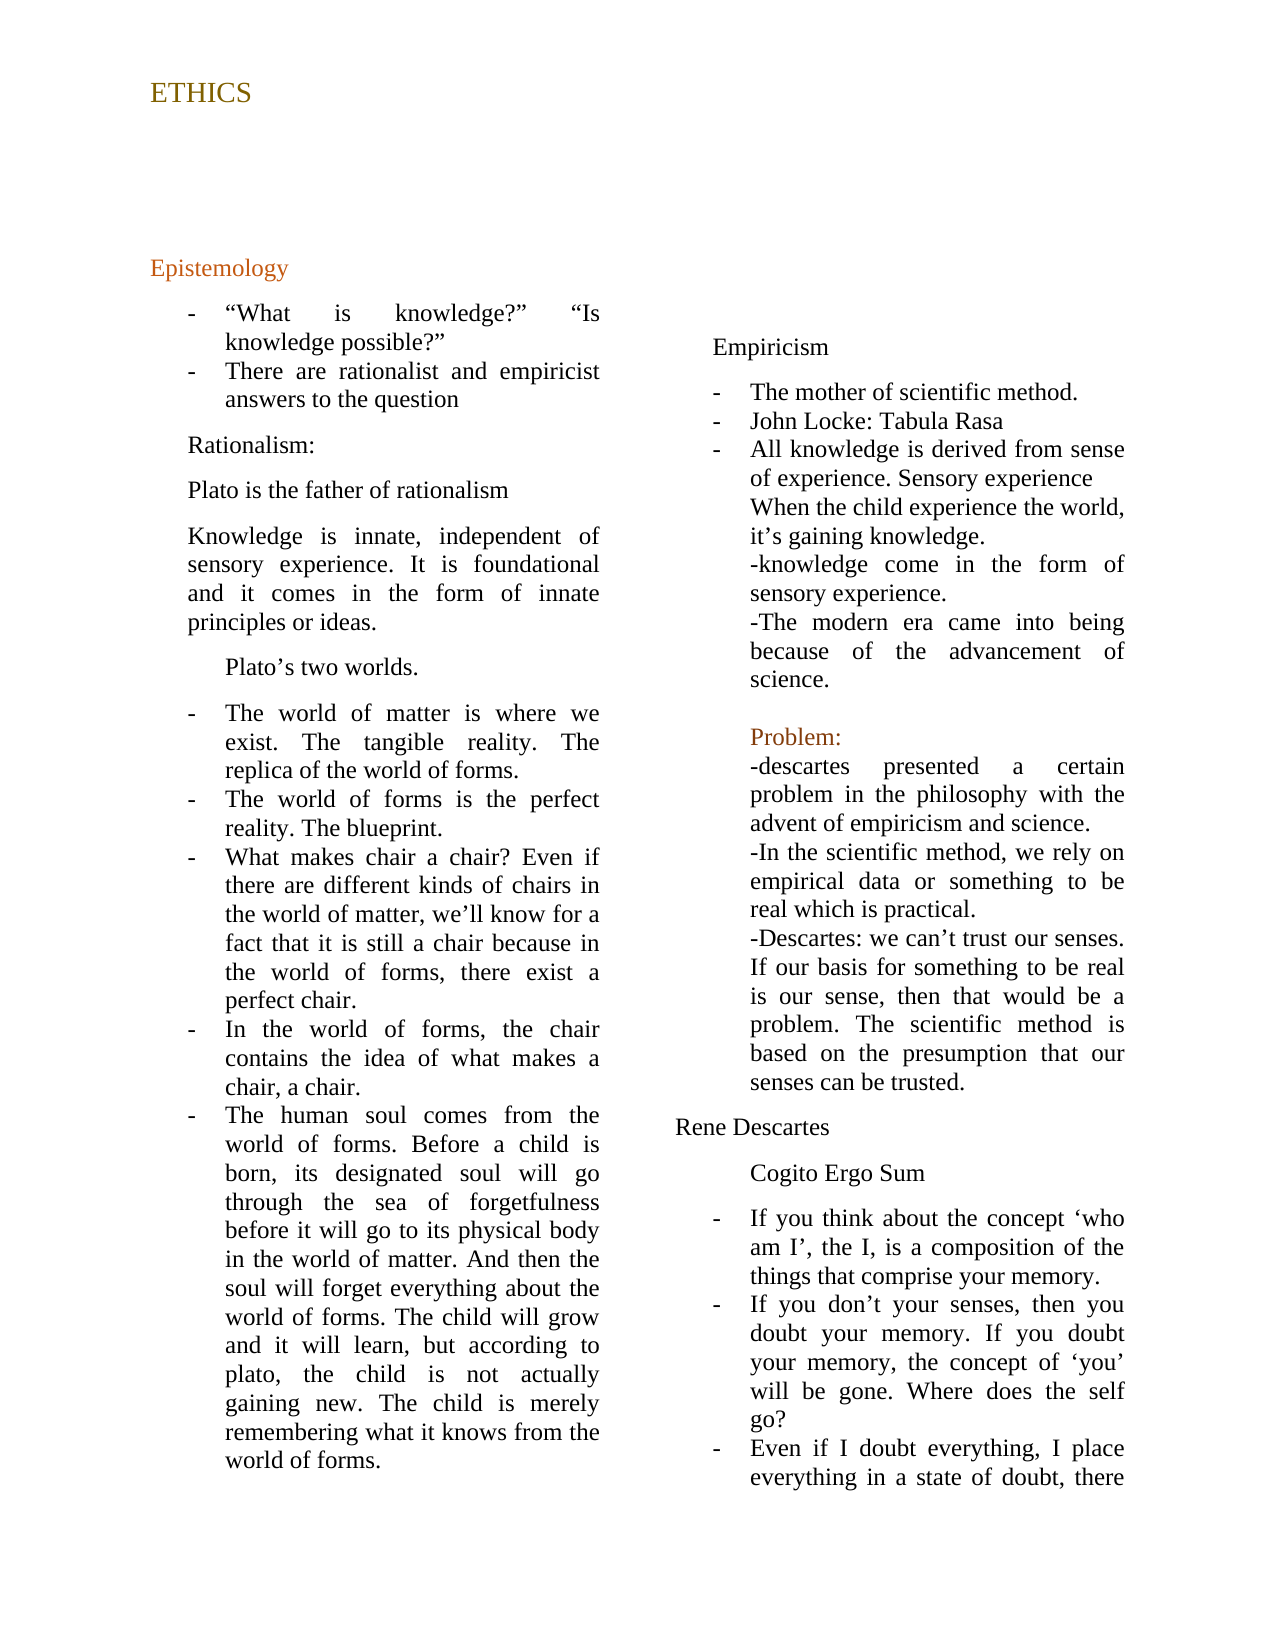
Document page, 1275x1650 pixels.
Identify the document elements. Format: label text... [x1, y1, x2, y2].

list Even if I doubt everything, I place everything in a state of doubt, there is not one thing that can’t be doubted. [712, 1433, 1125, 1491]
list In the world of forms, the chair contains the idea of what makes a chair, a chair. [187, 1014, 600, 1100]
list There are rationalist and empiricist answers to the question [187, 356, 600, 413]
list -In the scientific method, we rely on empirical data or something to be real which is practical. [750, 837, 1125, 923]
text Plato’s two worlds. [225, 652, 600, 681]
list If you think about the concept ‘who am I’, the I, is a composition of the things that comprise your memory. [712, 1203, 1125, 1289]
list If you don’t your senses, then you doubt your memory. If you doubt your memory, the concept of ‘you’ will be gone. Where does the self go? [712, 1289, 1125, 1433]
text Knowledge is innate, independent of sensory experience. It is foundational and it comes in the form of innate principles or ideas. [187, 521, 600, 636]
list All knowledge is derived from sense of experience. Sensory experience [712, 434, 1125, 492]
list The world of matter is where we exist. The tangible reality. The replica of the world of forms. [187, 698, 600, 784]
text Plato is the father of rationalism [187, 475, 600, 504]
list -knowledge come in the form of sensory experience. [750, 549, 1125, 607]
list -descartes presented a certain problem in the philosophy with the advent of empiricism and science. [750, 751, 1125, 837]
text Rationalism: [187, 430, 600, 459]
list The human soul comes from the world of forms. Before a child is born, its designated soul will go through the sea of forgetfulness before it will go to its physical body in the world of matter. And then the soul will forget everything about the world of forms. The child will grow and it will learn, but according to plato, the child is not actually gaining new. The child is merely remembering what it knows from the world of forms. [187, 1100, 600, 1474]
text Cogito Ergo Sum [675, 1158, 1125, 1187]
list Problem: [750, 722, 1125, 751]
list When the child experience the world, it’s gaining knowledge. [750, 492, 1125, 549]
list “What is knowledge?” “Is knowledge possible?” [187, 298, 600, 356]
list The mother of scientific method. [712, 377, 1125, 406]
text Empiricism [712, 332, 1125, 360]
text Rene Descartes [675, 1112, 1125, 1141]
list -The modern era came into being because of the advancement of science. [750, 607, 1125, 693]
list John Locke: Tabula Rasa [712, 406, 1125, 434]
list What makes chair a chair? Even if there are different kinds of chairs in the world of matter, we’ll know for a fact that it is still a chair because in the world of forms, there exist a perfect chair. [187, 842, 600, 1014]
text Epistemology [150, 253, 600, 282]
list -Descartes: we can’t trust our senses. If our basis for something to be real is our sense, then that would be a problem. The scientific method is based on the presumption that our senses can be trusted. [750, 923, 1125, 1096]
list The world of forms is the perfect reality. The blueprint. [187, 784, 600, 842]
